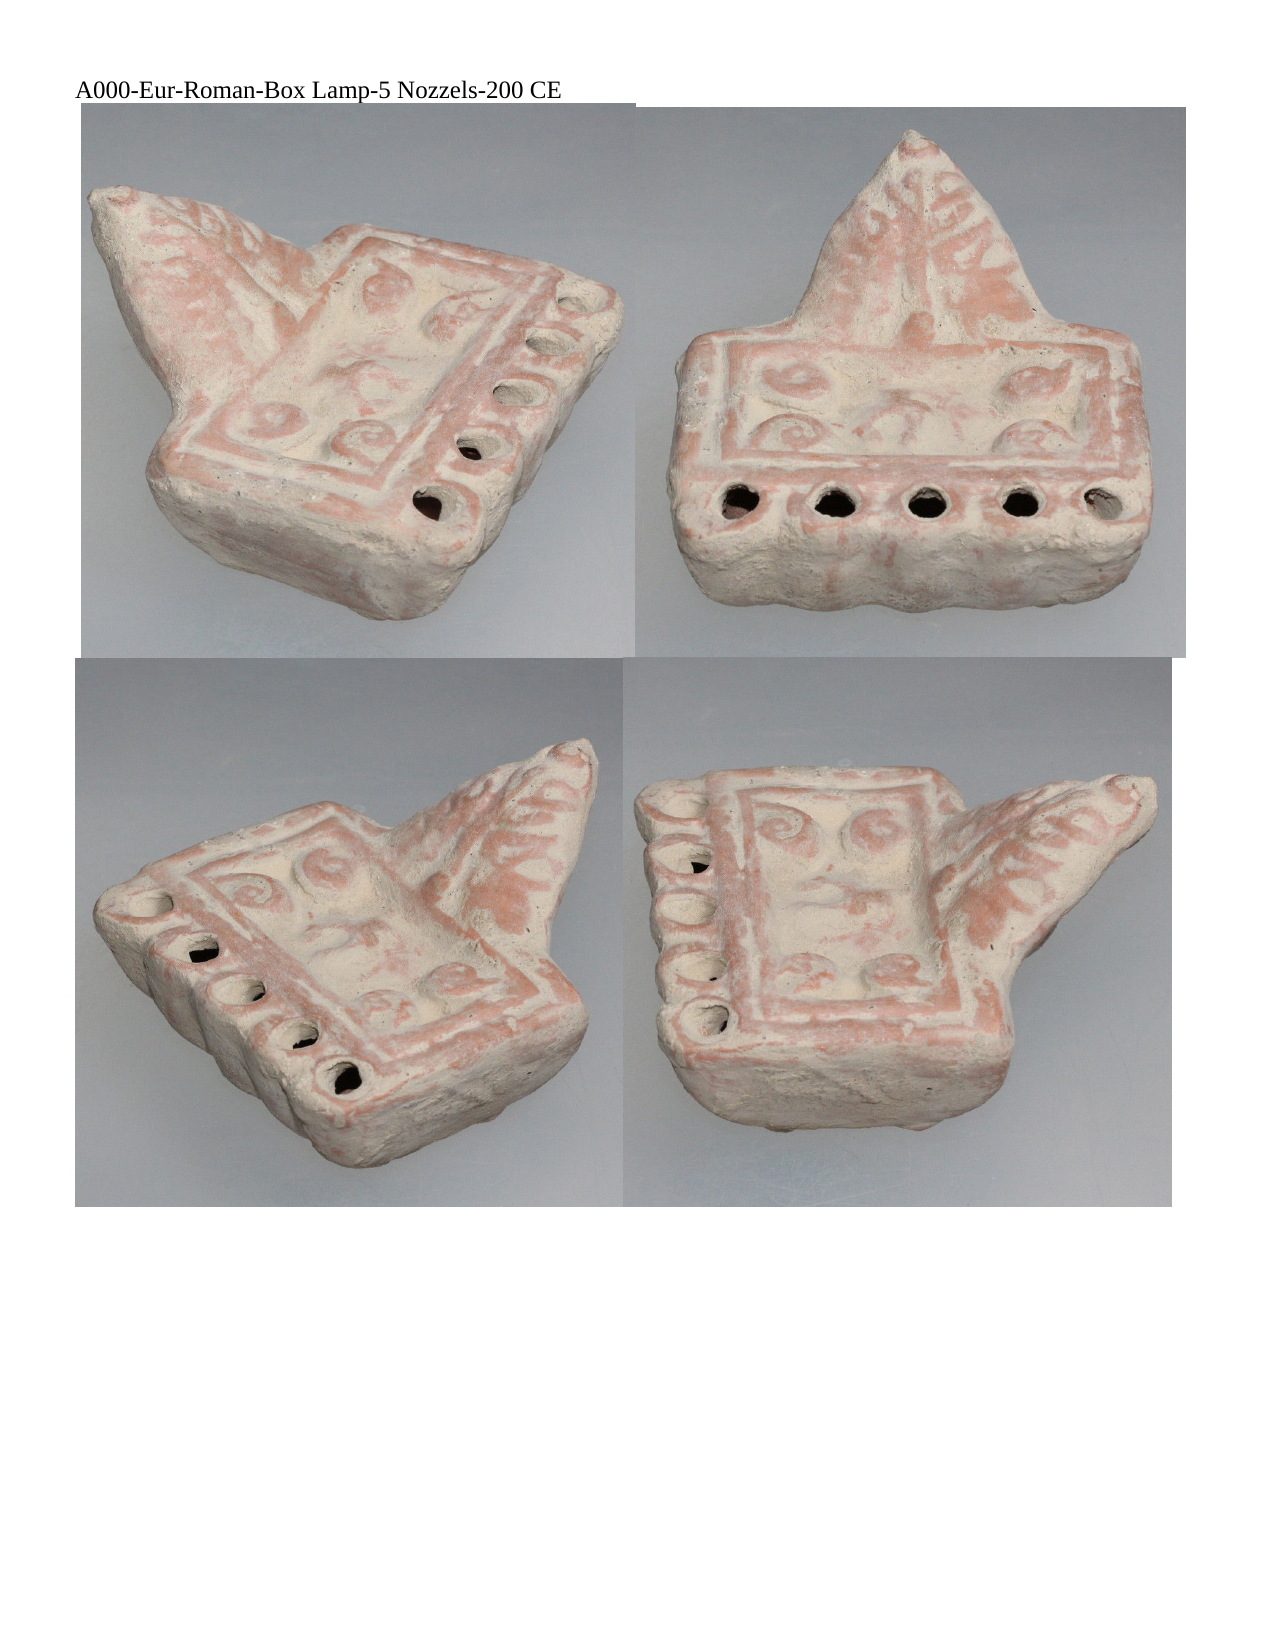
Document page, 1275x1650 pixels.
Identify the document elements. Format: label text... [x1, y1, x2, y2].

text A000-Eur-Roman-Box Lamp-5 Nozzels-200 CE [75, 75, 1200, 104]
picture [75, 103, 1186, 1207]
